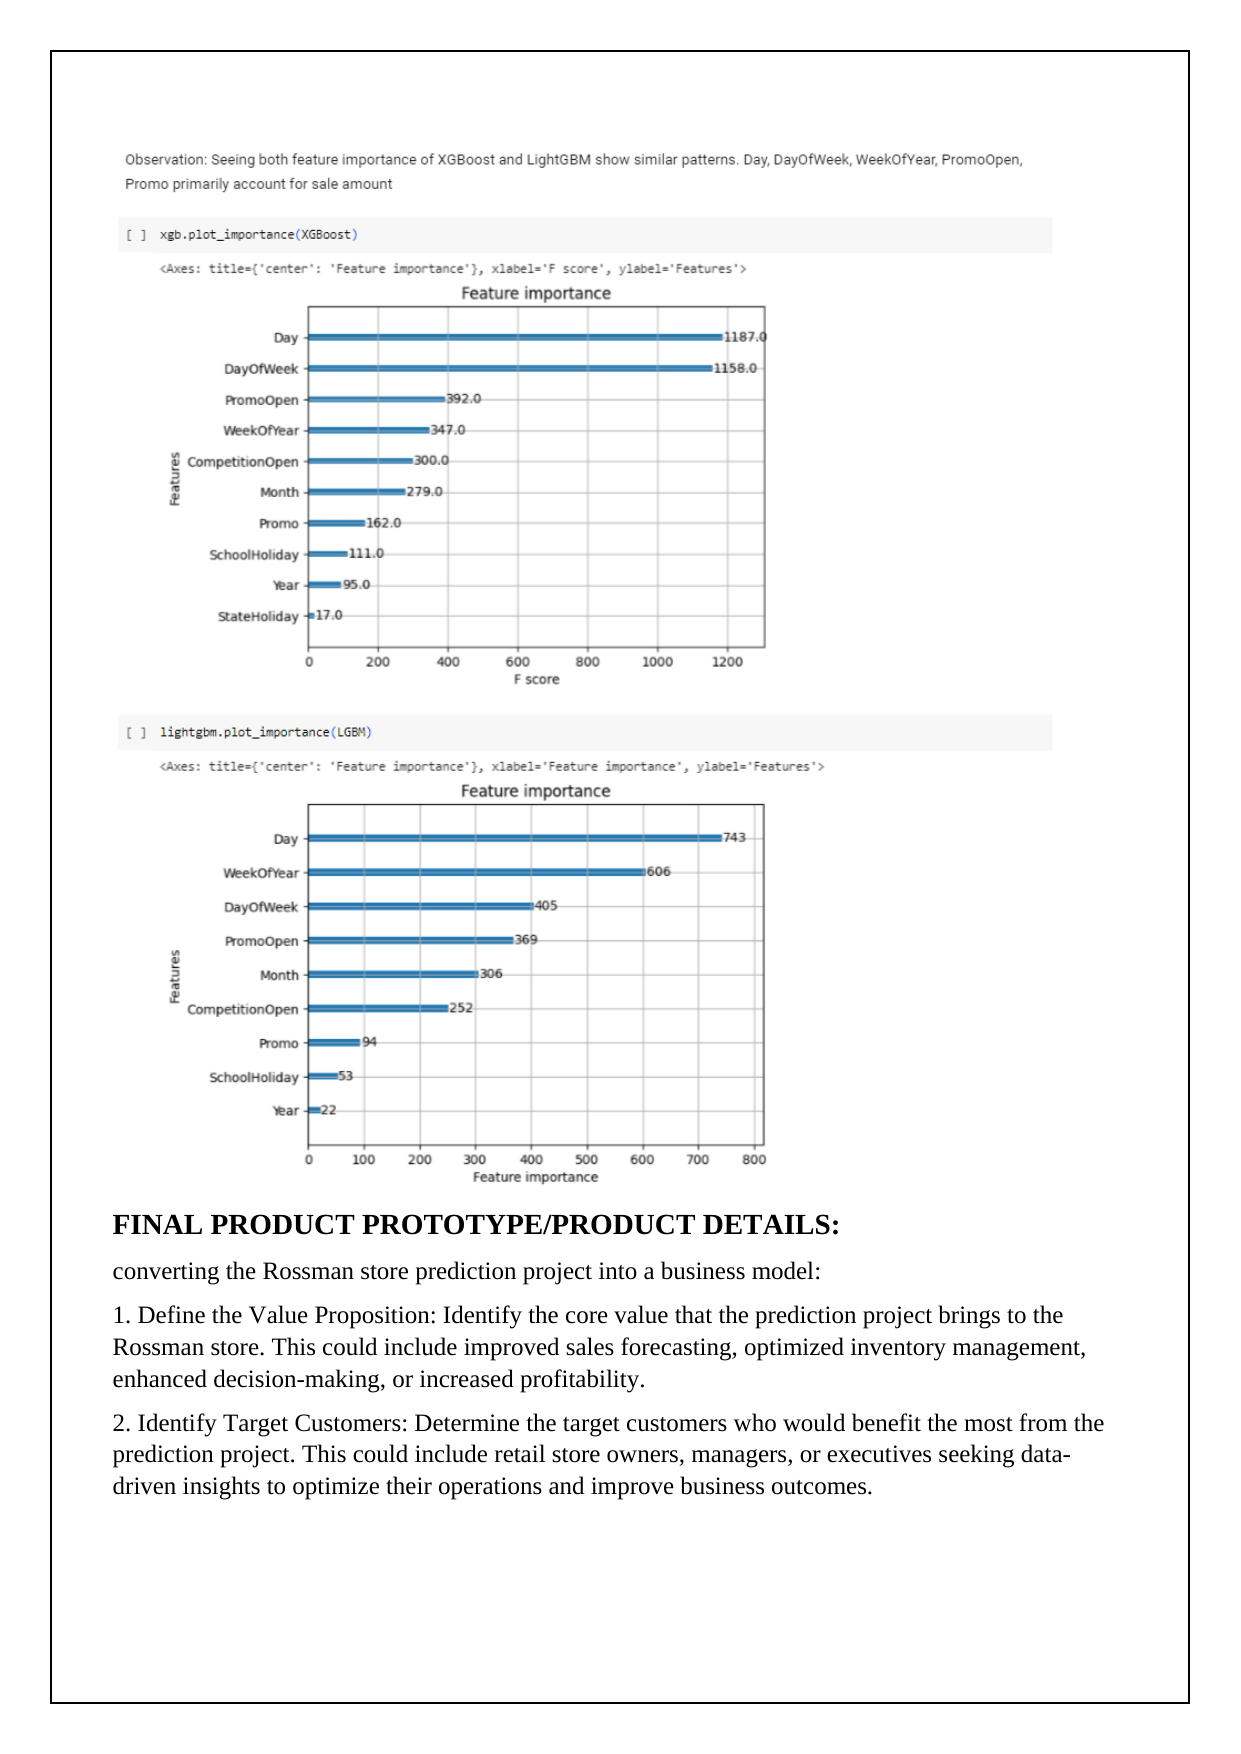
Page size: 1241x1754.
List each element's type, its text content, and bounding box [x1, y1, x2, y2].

text 1. Define the Value Proposition: Identify the core value that the prediction project brings to the Rossman store. This could include improved sales forecasting, optimized inventory management, enhanced decision-making, or increased profitability. [112, 1301, 1128, 1392]
text 2. Identify Target Customers: Determine the target customers who would benefit the most from the prediction project. This could include retail store owners, managers, or executives seeking data-driven insights to optimize their operations and improve business outcomes. [112, 1408, 1128, 1499]
text converting the Rossman store prediction project into a business model: [112, 1256, 1128, 1285]
picture [112, 150, 1053, 1192]
text FINAL PRODUCT PROTOTYPE/PRODUCT DETAILS: [112, 1207, 1128, 1241]
